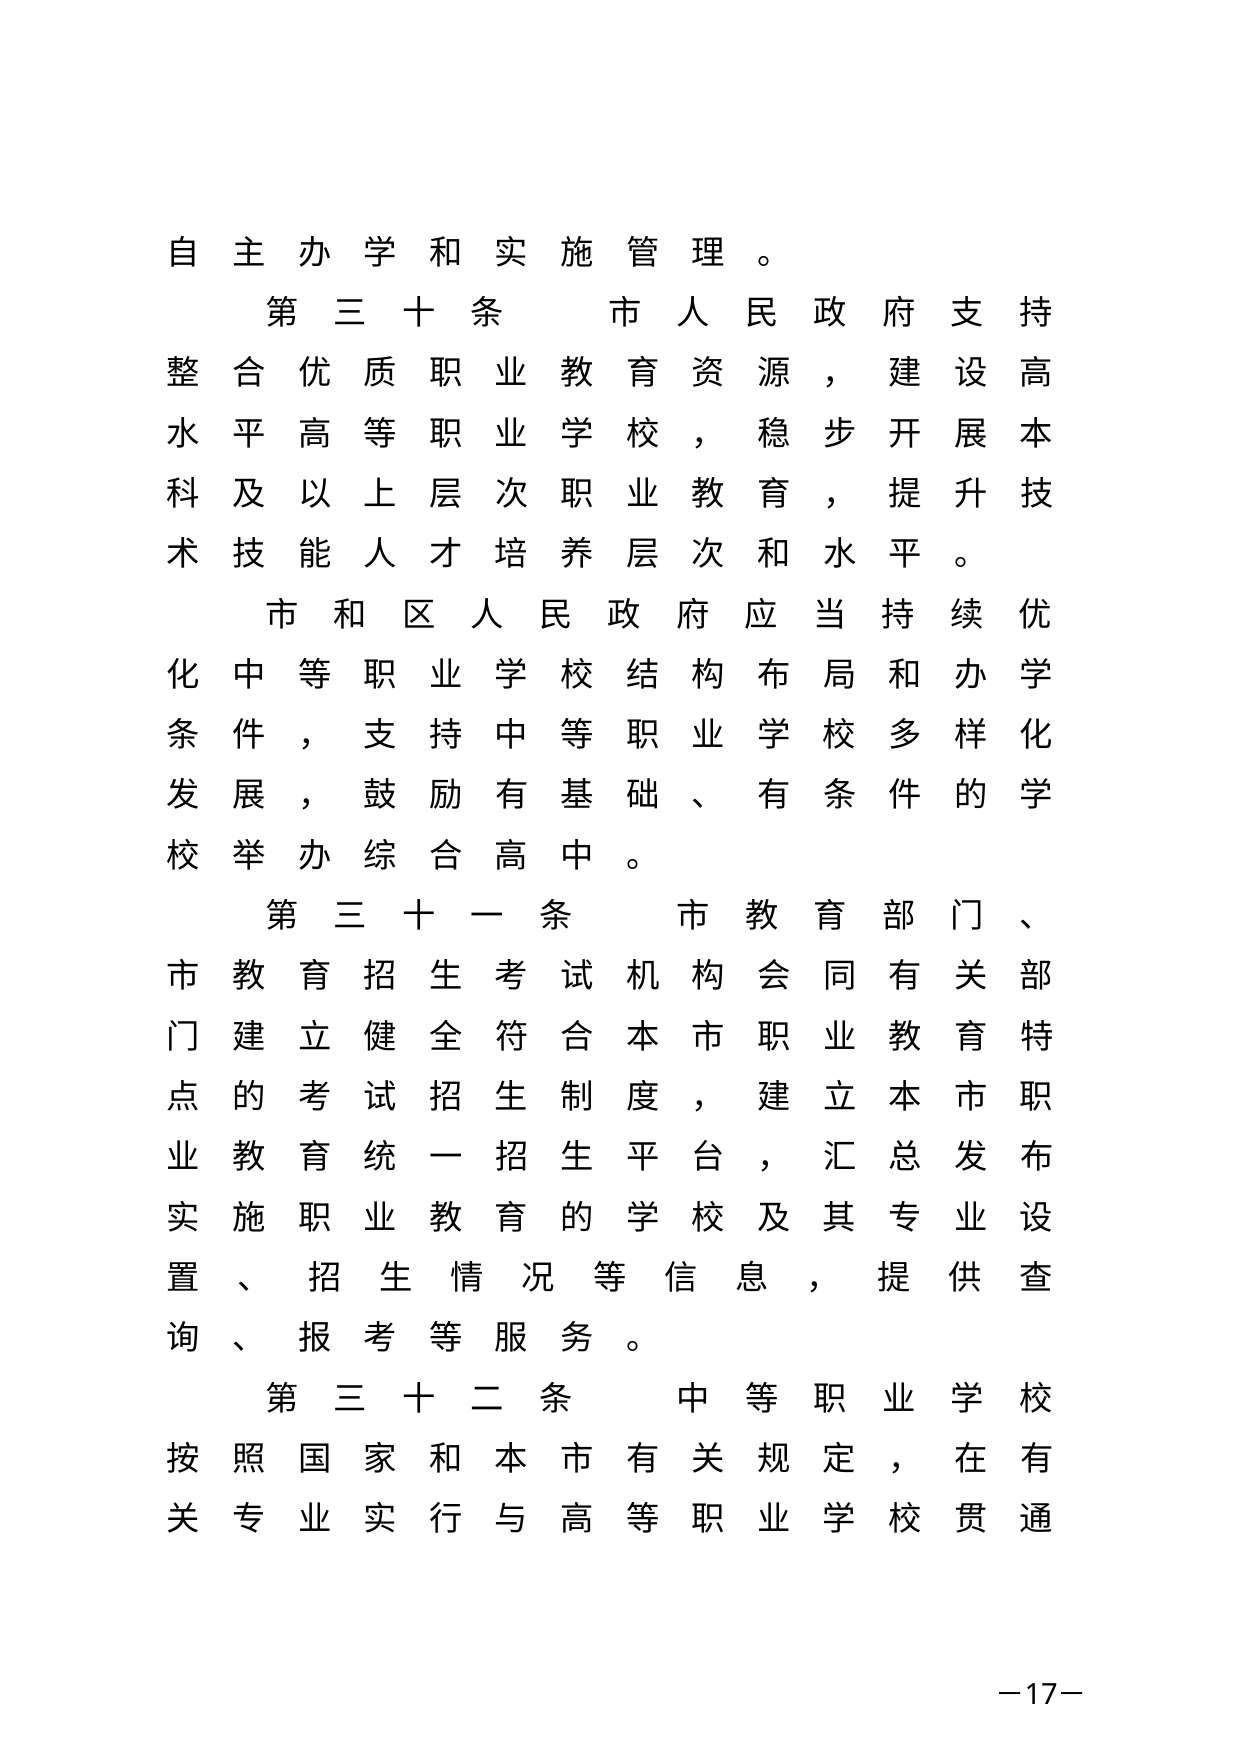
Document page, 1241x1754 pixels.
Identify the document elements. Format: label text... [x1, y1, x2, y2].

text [167, 1365, 1085, 1546]
text 第三十一条 市教育部门、市教育招生考试机构会同有关部门建立健全符合本市职业教育特点的考试招生制度，建立本市职业教育统一招生平台，汇总发布实施职业教育的学校及其专业设置、招生情况等信息，提供查询、报考等服务。 [167, 883, 1085, 1365]
text 市和区人民政府应当持续优化中等职业学校结构布局和办学条件，支持中等职业学校多样化发展，鼓励有基础、有条件的学校举办综合高中。 [167, 581, 1085, 883]
text 第三十条 市人民政府支持整合优质职业教育资源，建设高水平高等职业学校，稳步开展本科及以上层次职业教育，提升技术技能人才培养层次和水平。 [167, 280, 1085, 581]
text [167, 219, 1085, 280]
